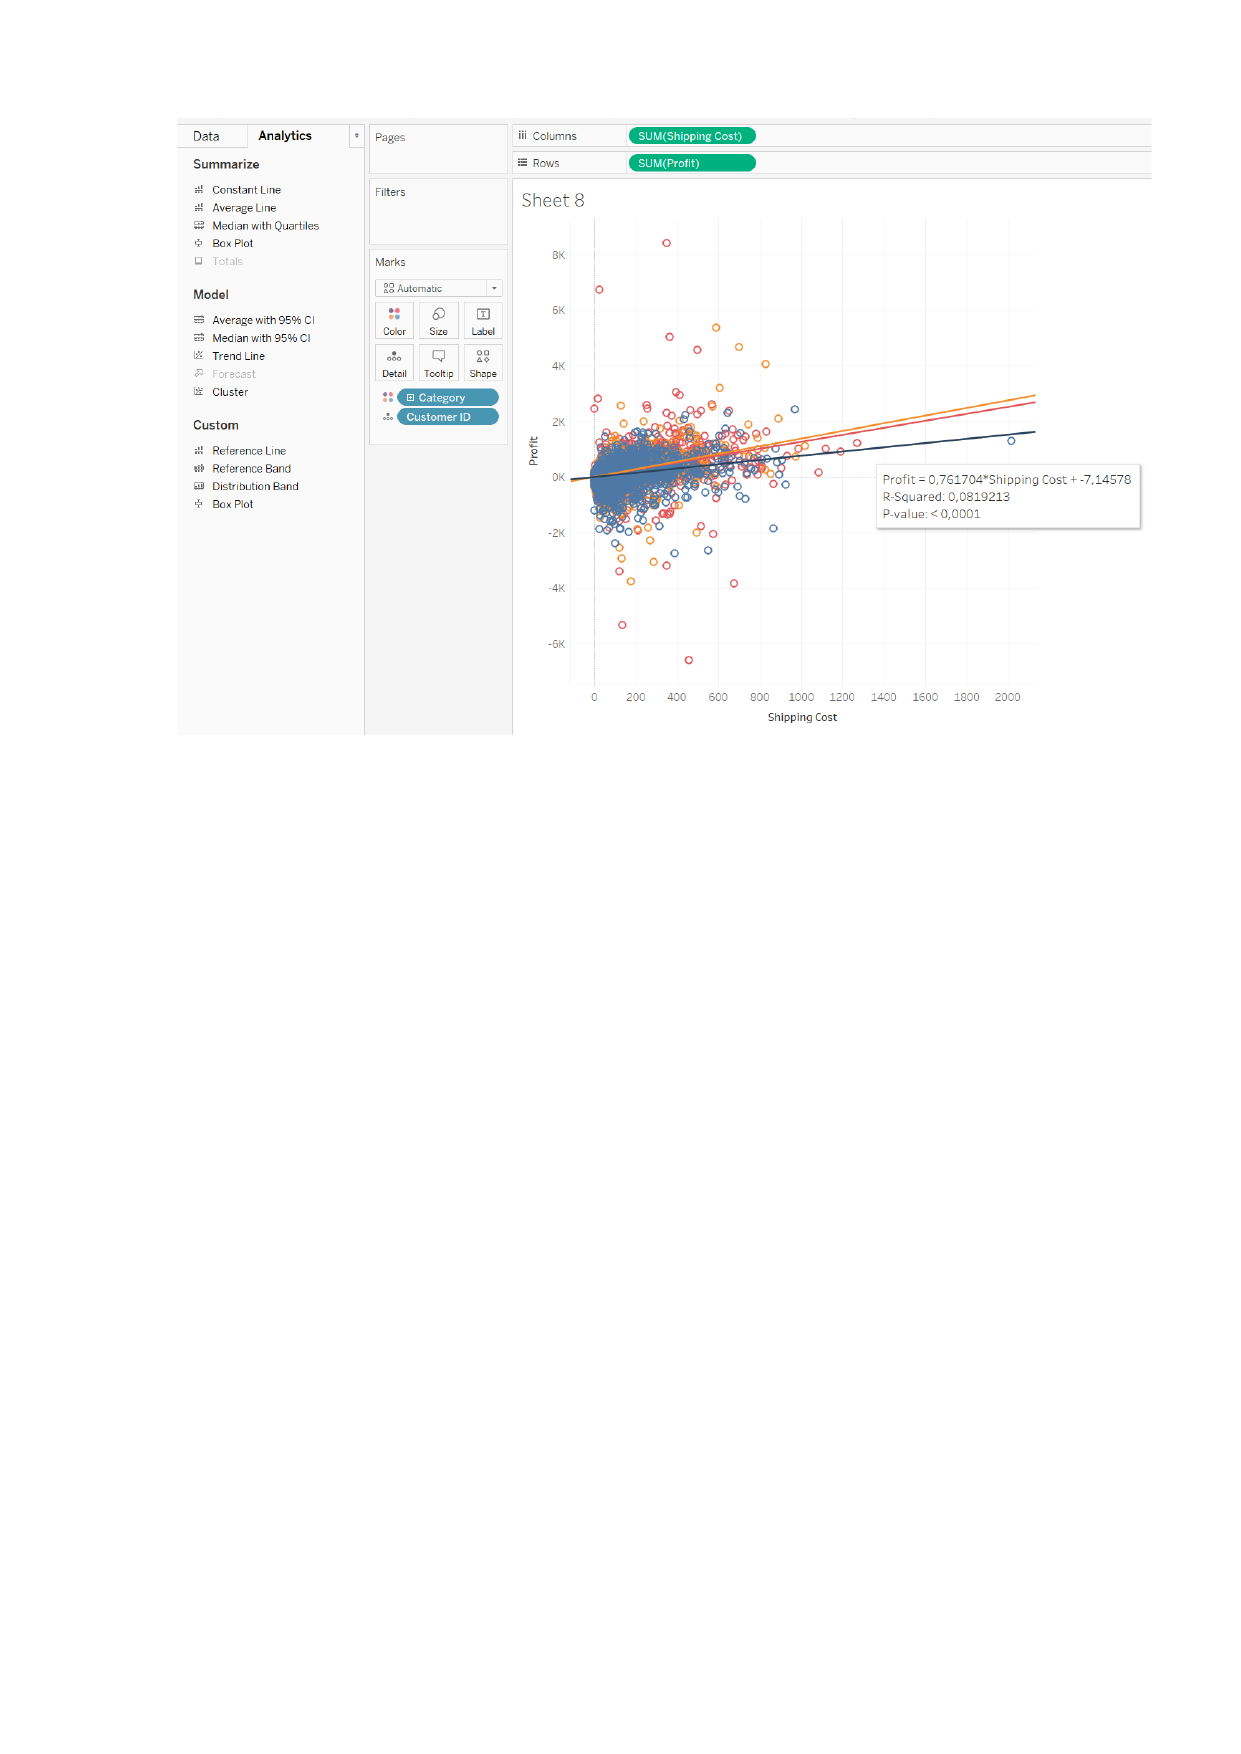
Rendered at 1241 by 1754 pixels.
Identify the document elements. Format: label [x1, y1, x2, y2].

picture [177, 118, 1152, 735]
